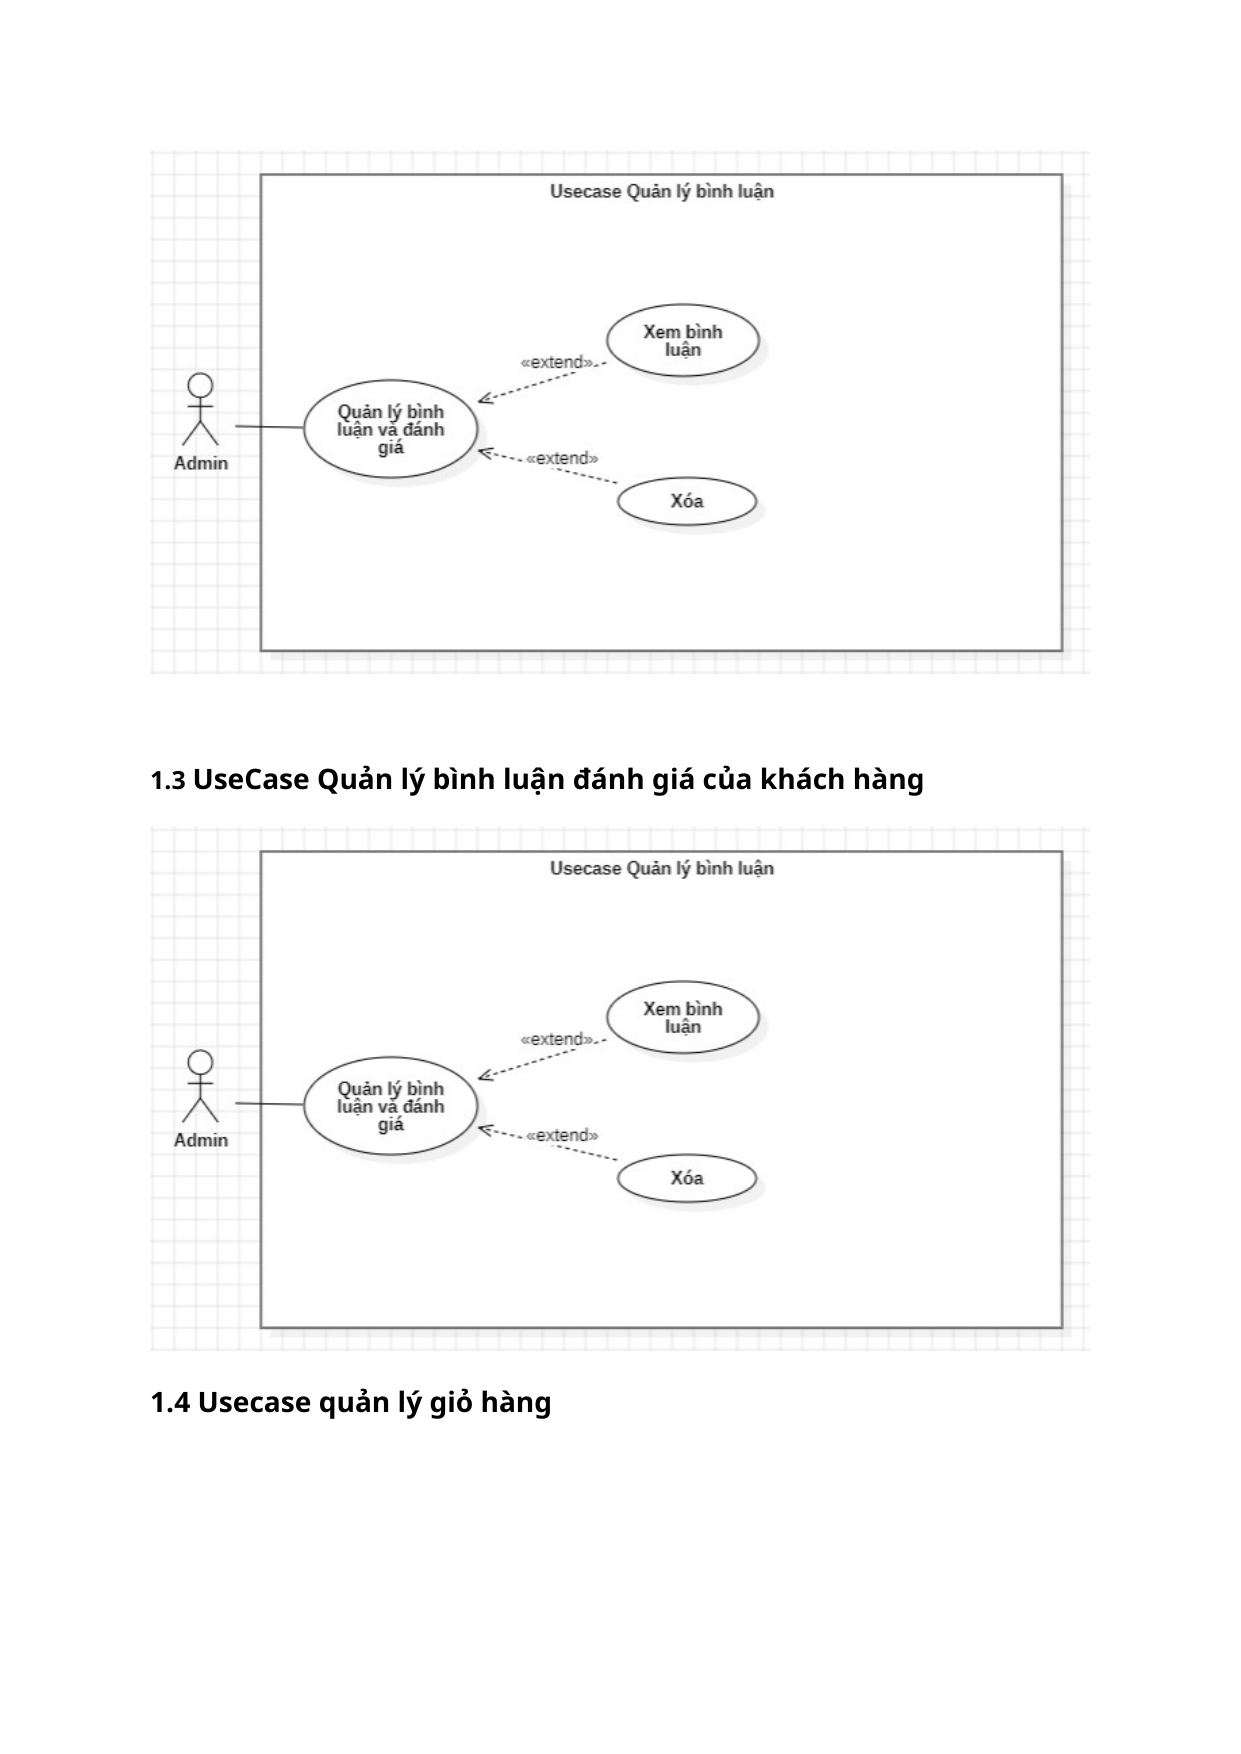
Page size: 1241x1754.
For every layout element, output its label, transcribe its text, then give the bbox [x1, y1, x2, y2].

subtitle 1.3 UseCase Quản lý bình luận đánh giá của khách hàng [150, 759, 1090, 797]
picture [150, 150, 1091, 674]
subtitle 1.4 Usecase quản lý giỏ hàng [150, 1382, 1090, 1421]
picture [150, 826, 1091, 1351]
